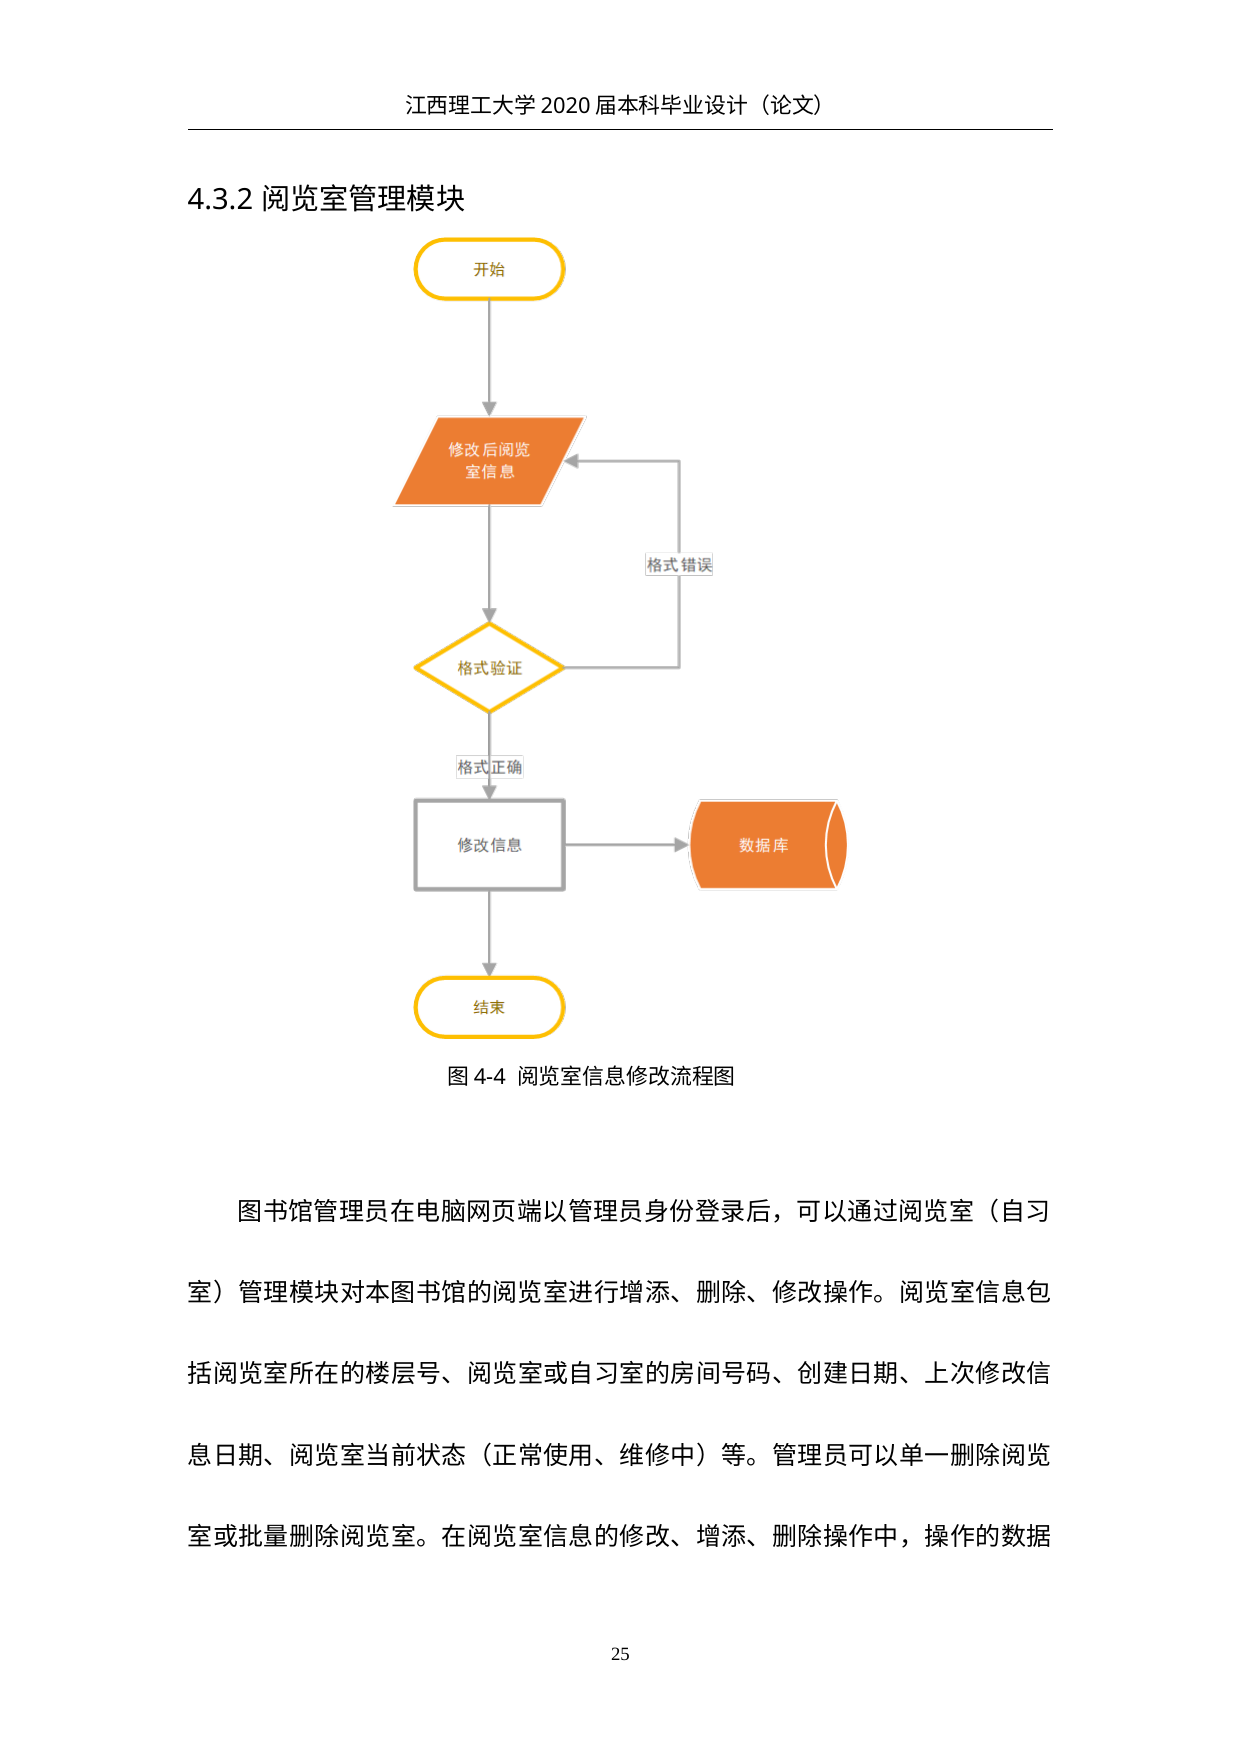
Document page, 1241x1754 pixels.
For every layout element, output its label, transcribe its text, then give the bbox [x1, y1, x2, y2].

picture [390, 235, 851, 1041]
text 4.3.2 阅览室管理模块 [187, 164, 1053, 229]
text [187, 267, 1053, 1567]
